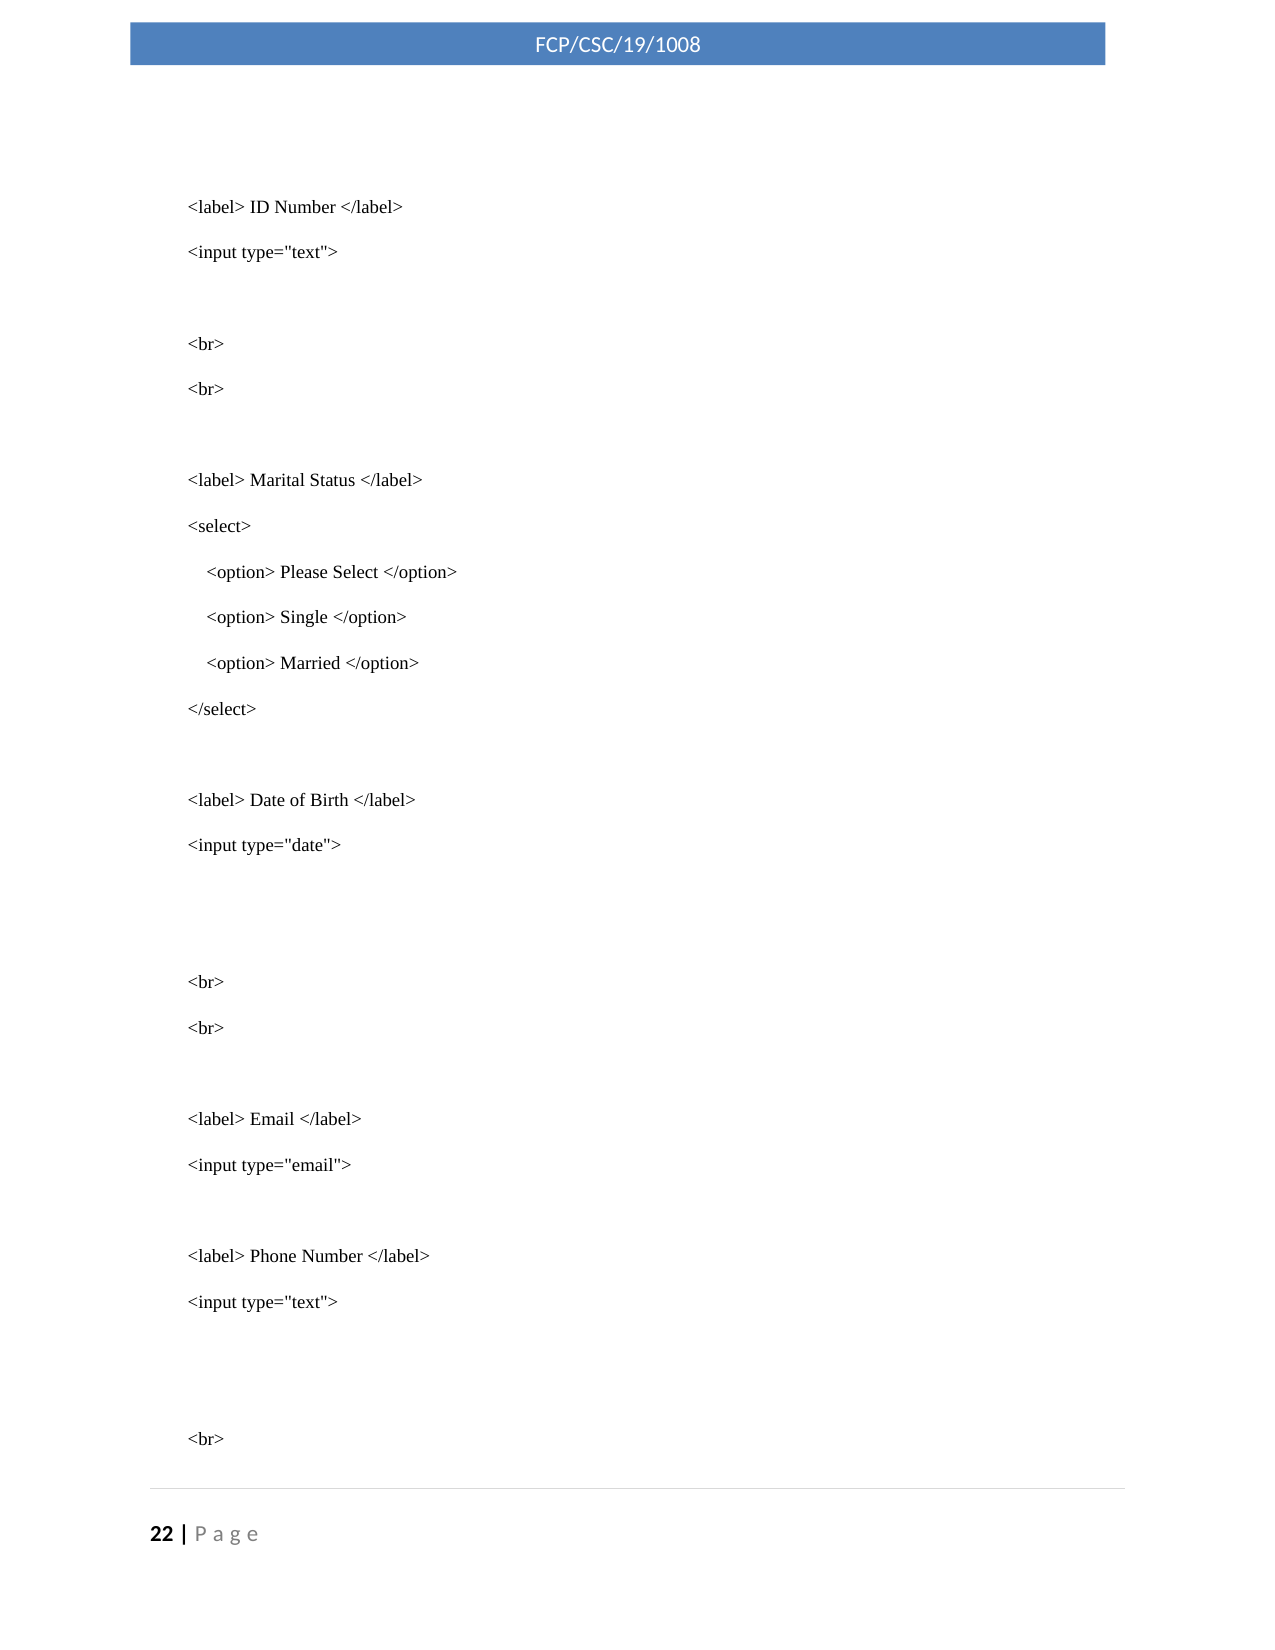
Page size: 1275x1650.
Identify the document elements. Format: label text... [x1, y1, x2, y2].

text <option> Single </option> [150, 606, 1125, 628]
text <label> ID Number </label> [150, 196, 1125, 217]
text <option> Please Select </option> [150, 561, 1125, 582]
text <select> [150, 515, 1125, 537]
text <input type="date"> [150, 834, 1125, 856]
text <option> Married </option> [150, 652, 1125, 673]
text <input type="text"> [150, 1291, 1125, 1312]
text <input type="email"> [150, 1154, 1125, 1175]
text <br> [150, 378, 1125, 400]
text </select> [150, 697, 1125, 719]
text <br> [150, 1427, 1125, 1449]
text <label> Marital Status </label> [150, 469, 1125, 491]
text <br> [150, 332, 1125, 354]
text <br> [150, 971, 1125, 993]
text <label> Email </label> [150, 1108, 1125, 1130]
text <label> Phone Number </label> [150, 1245, 1125, 1267]
text <input type="text"> [150, 241, 1125, 263]
text <label> Date of Birth </label> [150, 789, 1125, 810]
text <br> [150, 1017, 1125, 1038]
